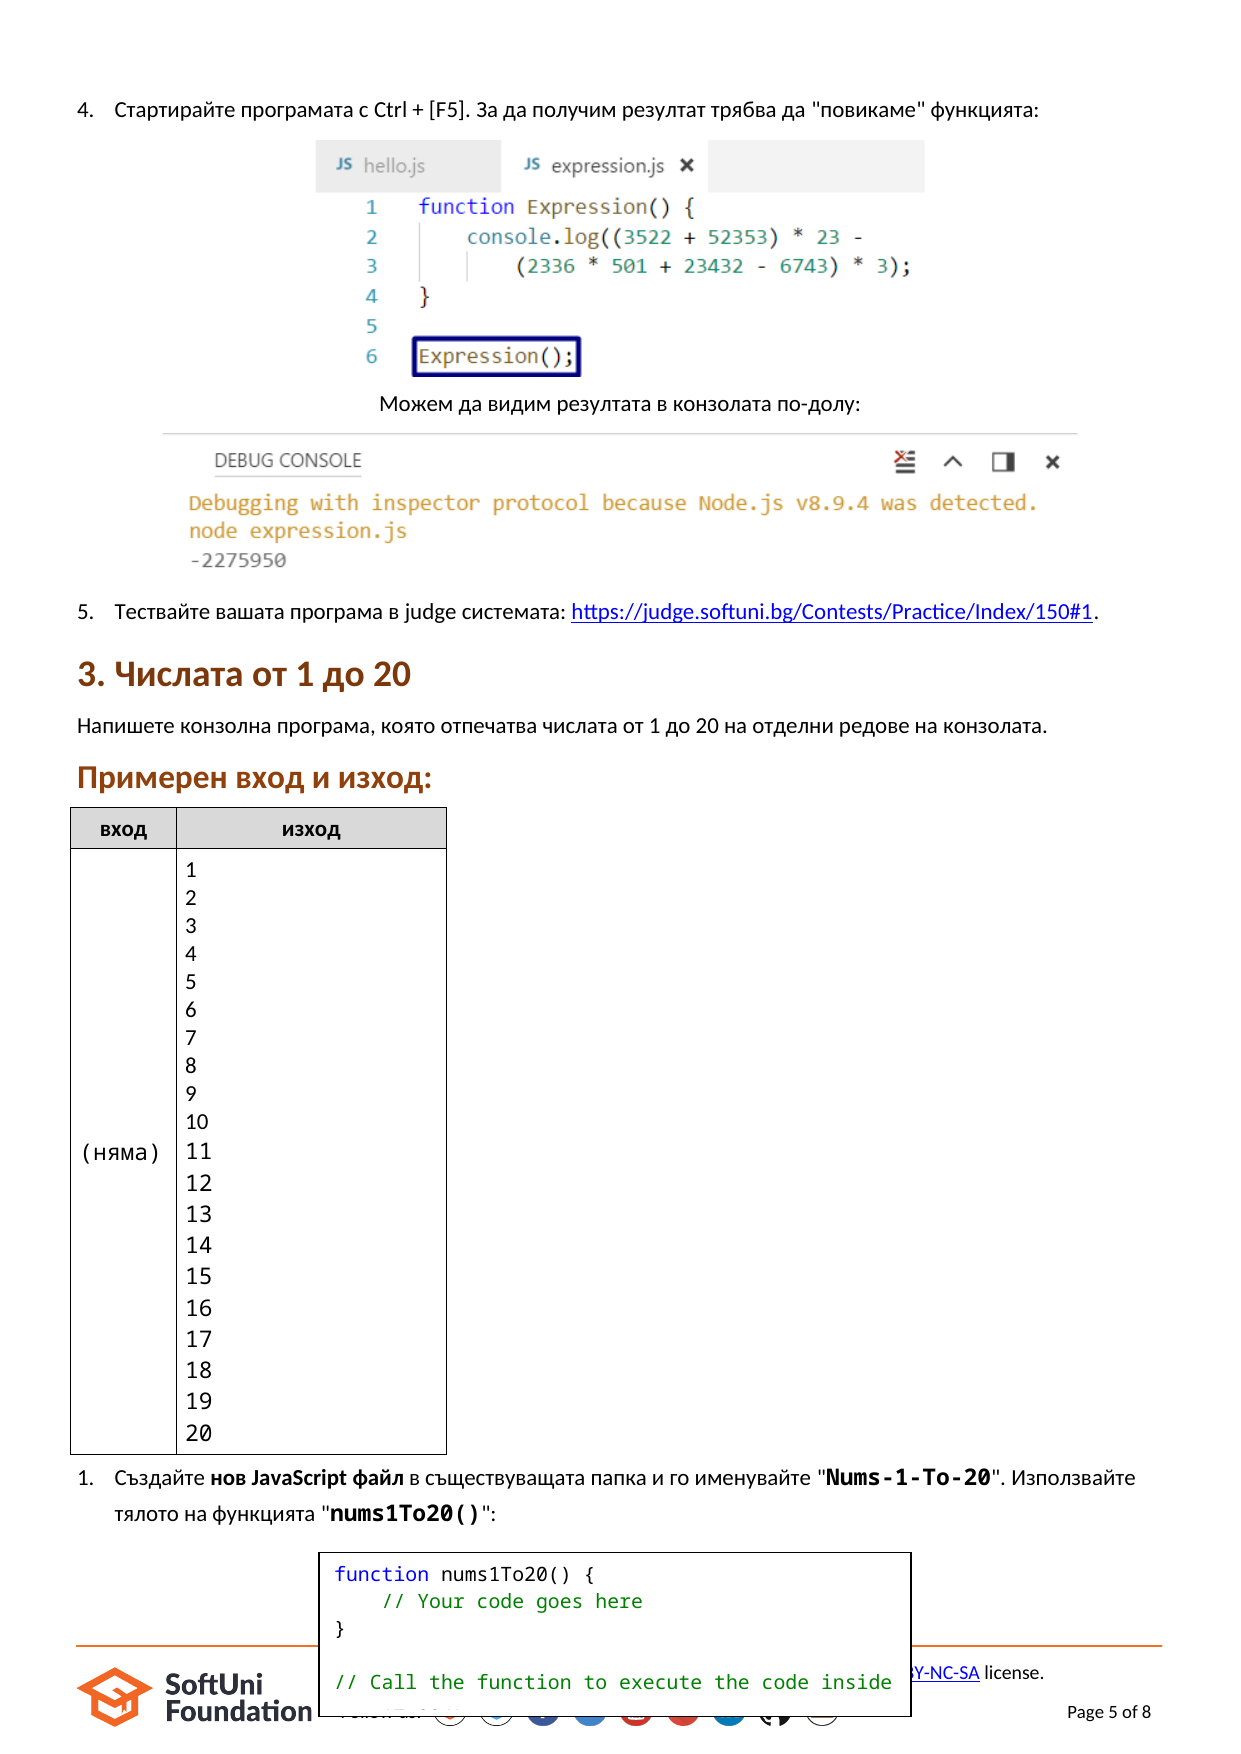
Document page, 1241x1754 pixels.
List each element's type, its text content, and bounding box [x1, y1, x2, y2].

picture [619, 1717, 653, 1726]
list Тествайте вашата програма в judge системата: https://judge.softuni.bg/Contests/Practice/Index/150#1. [77, 597, 1163, 625]
picture [736, 1717, 746, 1726]
picture [162, 433, 1078, 585]
picture [480, 1717, 513, 1726]
picture [76, 1667, 312, 1727]
picture [315, 140, 925, 377]
table_header вход [71, 808, 176, 848]
picture [433, 1717, 467, 1726]
table_header изход [177, 808, 446, 848]
list Стартирайте програмата с Ctrl + [F5]. За да получим резултат трябва да "повикаме" функцията: [77, 95, 1163, 123]
picture [758, 1717, 792, 1726]
table_cell 1 2 3 4 5 6 7 8 9 10 11 12 13 14 15 16 17 18 19 20 [177, 849, 446, 1454]
subtitle Числата от 1 до 20 [77, 650, 1163, 696]
text Можем да видим резултата в конзолата по-долу: [77, 389, 1163, 417]
table_cell (няма) [71, 849, 176, 1454]
text Напишете конзолна програма, която отпечатва числата от 1 до 20 на отделни редове на конзолата. [77, 711, 1163, 739]
list Създайте нов JavaScript файл в съществуващата папка и го именувайте "Nums-1-To-20". Използвайте тялото на функцията "nums1To20()": [77, 1461, 1163, 1528]
subtitle Примерен вход и изход: [77, 756, 1163, 797]
picture [712, 1717, 722, 1726]
picture [805, 1717, 839, 1726]
picture [666, 1717, 700, 1726]
picture [573, 1717, 607, 1726]
picture [526, 1717, 560, 1726]
